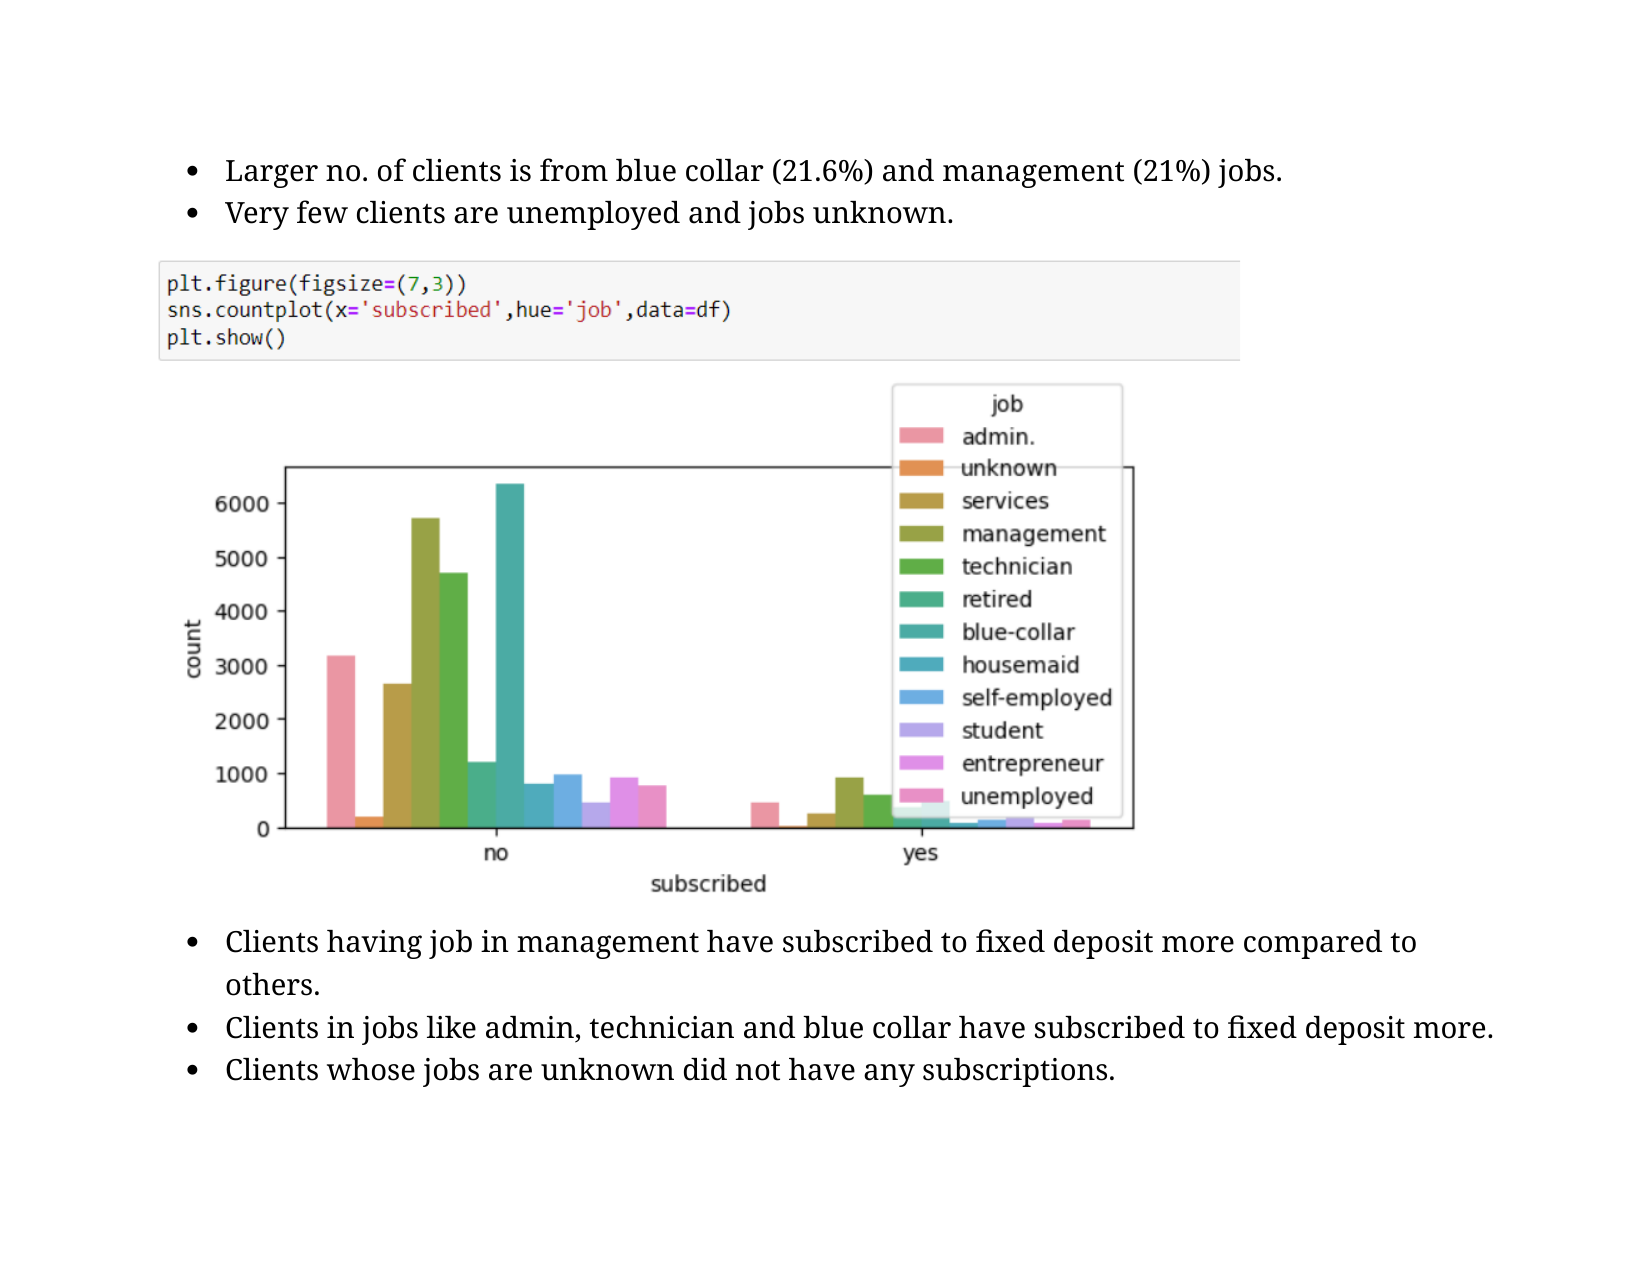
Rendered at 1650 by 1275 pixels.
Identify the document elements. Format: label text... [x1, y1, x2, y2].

picture [150, 252, 1241, 903]
list Clients having job in management have subscribed to fixed deposit more compared to others. [187, 921, 1500, 1004]
list Clients in jobs like admin, technician and blue collar have subscribed to fixed deposit more. [187, 1007, 1500, 1047]
list Very few clients are unemployed and jobs unknown. [187, 193, 1500, 232]
list Larger no. of clients is from blue collar (21.6%) and management (21%) jobs. [187, 150, 1500, 190]
list Clients whose jobs are unknown did not have any subscriptions. [187, 1050, 1500, 1089]
